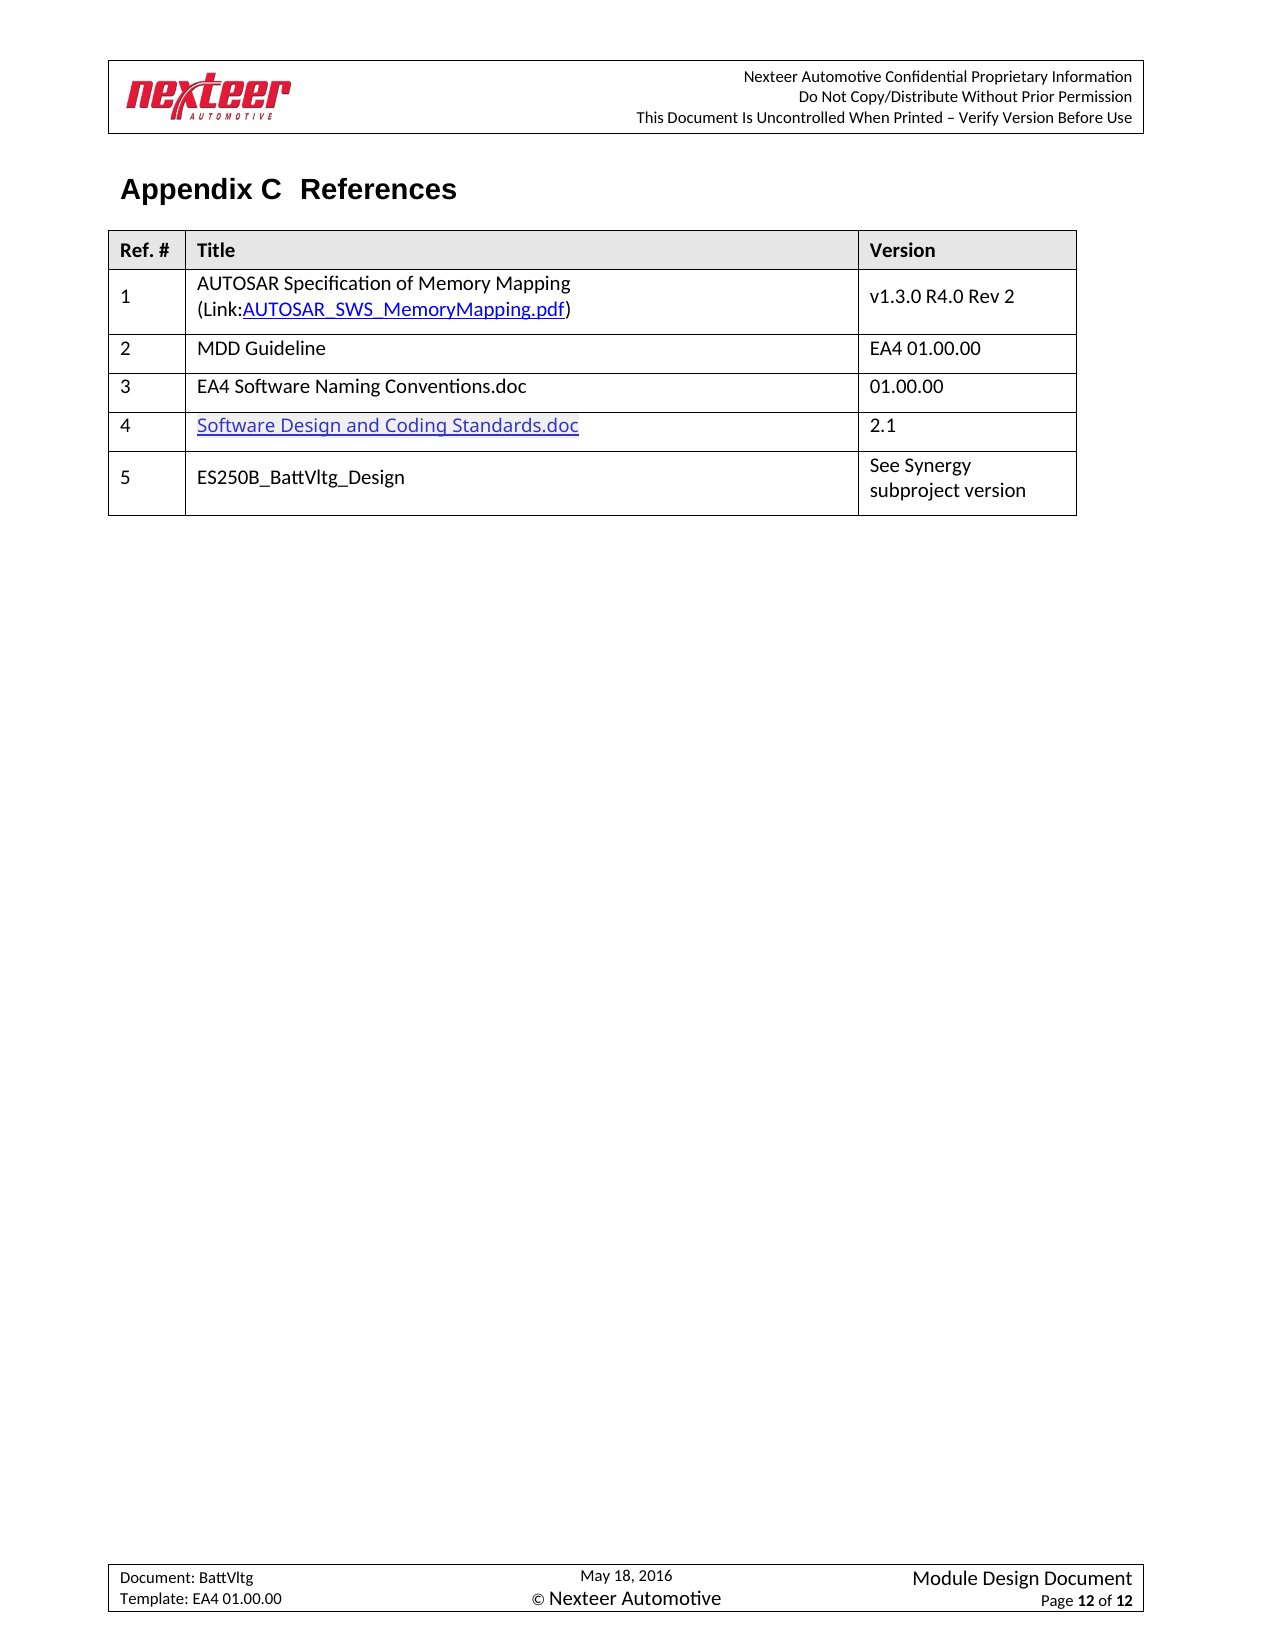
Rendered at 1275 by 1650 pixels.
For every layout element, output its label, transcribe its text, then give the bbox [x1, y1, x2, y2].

table_cell ES250B_BattVltg_Design [186, 452, 858, 515]
table_cell v1.3.0 R4.0 Rev 2 [859, 270, 1076, 334]
table_cell 2.1 [859, 413, 1076, 451]
table_cell 4 [109, 413, 185, 451]
table_header Ref. # [109, 231, 185, 269]
table_cell See Synergy subproject version [859, 452, 1076, 515]
table_header Version [859, 231, 1076, 269]
table_cell 1 [109, 270, 185, 334]
table_cell MDD Guideline [186, 335, 858, 373]
table_cell Software Design and Coding Standards.doc [186, 413, 858, 451]
table_cell 2 [109, 335, 185, 373]
table_cell AUTOSAR Specification of Memory Mapping (Link:AUTOSAR_SWS_MemoryMapping.pdf) [186, 270, 858, 334]
picture [120, 61, 295, 133]
table_cell 01.00.00 [859, 374, 1076, 412]
table_cell EA4 Software Naming Conventions.doc [186, 374, 858, 412]
table_header Title [186, 231, 858, 269]
table_cell 5 [109, 452, 185, 515]
table_cell EA4 01.00.00 [859, 335, 1076, 373]
subtitle References [120, 172, 1155, 205]
table_cell 3 [109, 374, 185, 412]
